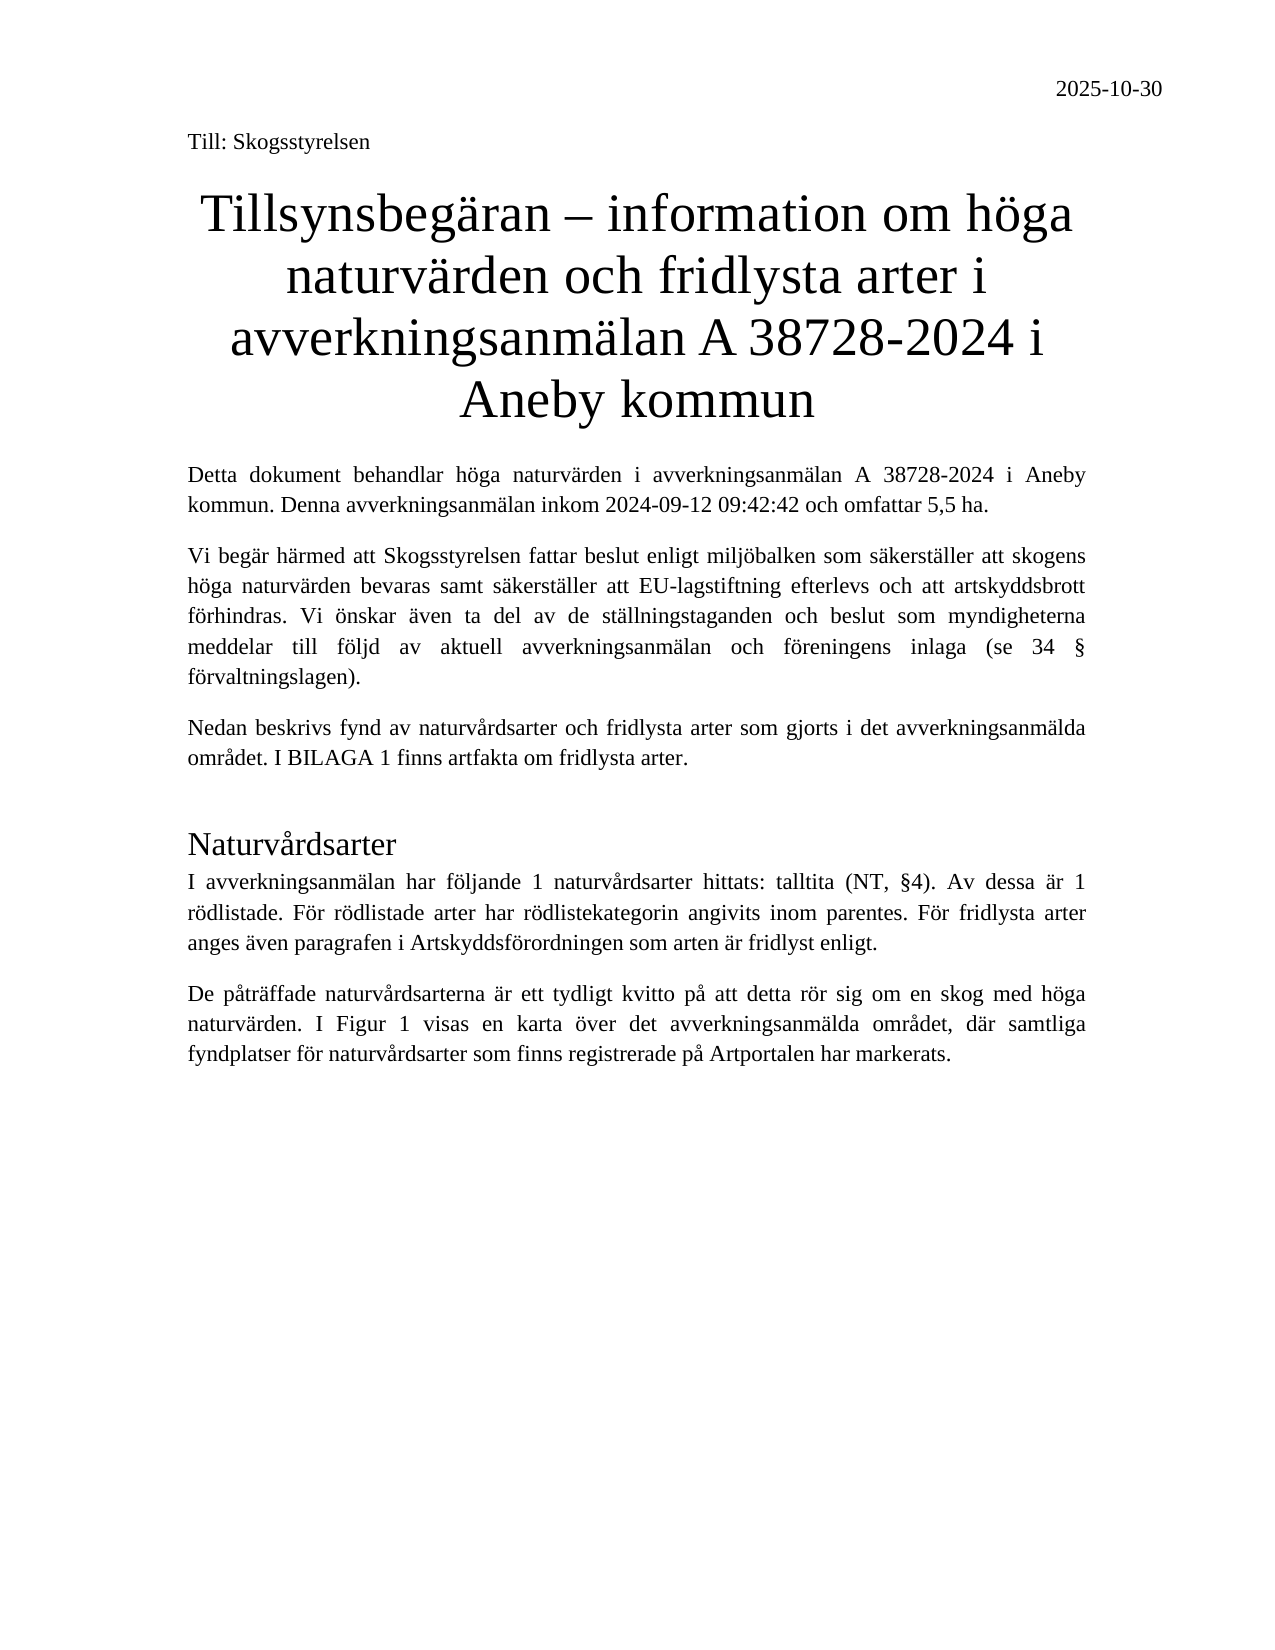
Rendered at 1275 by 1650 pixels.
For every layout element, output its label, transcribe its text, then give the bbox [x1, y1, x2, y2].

title Tillsynsbegäran – information om höga naturvärden och fridlysta arter i avverkningsanmälan A 38728-2024 i Aneby kommun [187, 180, 1087, 429]
subtitle Naturvårdsarter [187, 824, 1087, 863]
text De påträffade naturvårdsarterna är ett tydligt kvitto på att detta rör sig om en skog med höga naturvärden. I Figur 1 visas en karta över det avverkningsanmälda området, där samtliga fyndplatser för naturvårdsarter som finns registrerade på Artportalen har markerats. [187, 980, 1087, 1067]
text Detta dokument behandlar höga naturvärden i avverkningsanmälan A 38728-2024 i Aneby kommun. Denna avverkningsanmälan inkom 2024-09-12 09:42:42 och omfattar 5,5 ha. [187, 461, 1087, 517]
text I avverkningsanmälan har följande 1 naturvårdsarter hittats: talltita (NT, §4). Av dessa är 1 rödlistade. För rödlistade arter har rödlistekategorin angivits inom parentes. För fridlysta arter anges även paragrafen i Artskyddsförordningen som arten är fridlyst enligt. [187, 868, 1087, 955]
text Vi begär härmed att Skogsstyrelsen fattar beslut enligt miljöbalken som säkerställer att skogens höga naturvärden bevaras samt säkerställer att EU-lagstiftning efterlevs och att artskyddsbrott förhindras. Vi önskar även ta del av de ställningstaganden och beslut som myndigheterna meddelar till följd av aktuell avverkningsanmälan och föreningens inlaga (se 34 § förvaltningslagen). [187, 542, 1087, 689]
text Nedan beskrivs fynd av naturvårdsarter och fridlysta arter som gjorts i det avverkningsanmälda området. I BILAGA 1 finns artfakta om fridlysta arter. [187, 714, 1087, 771]
